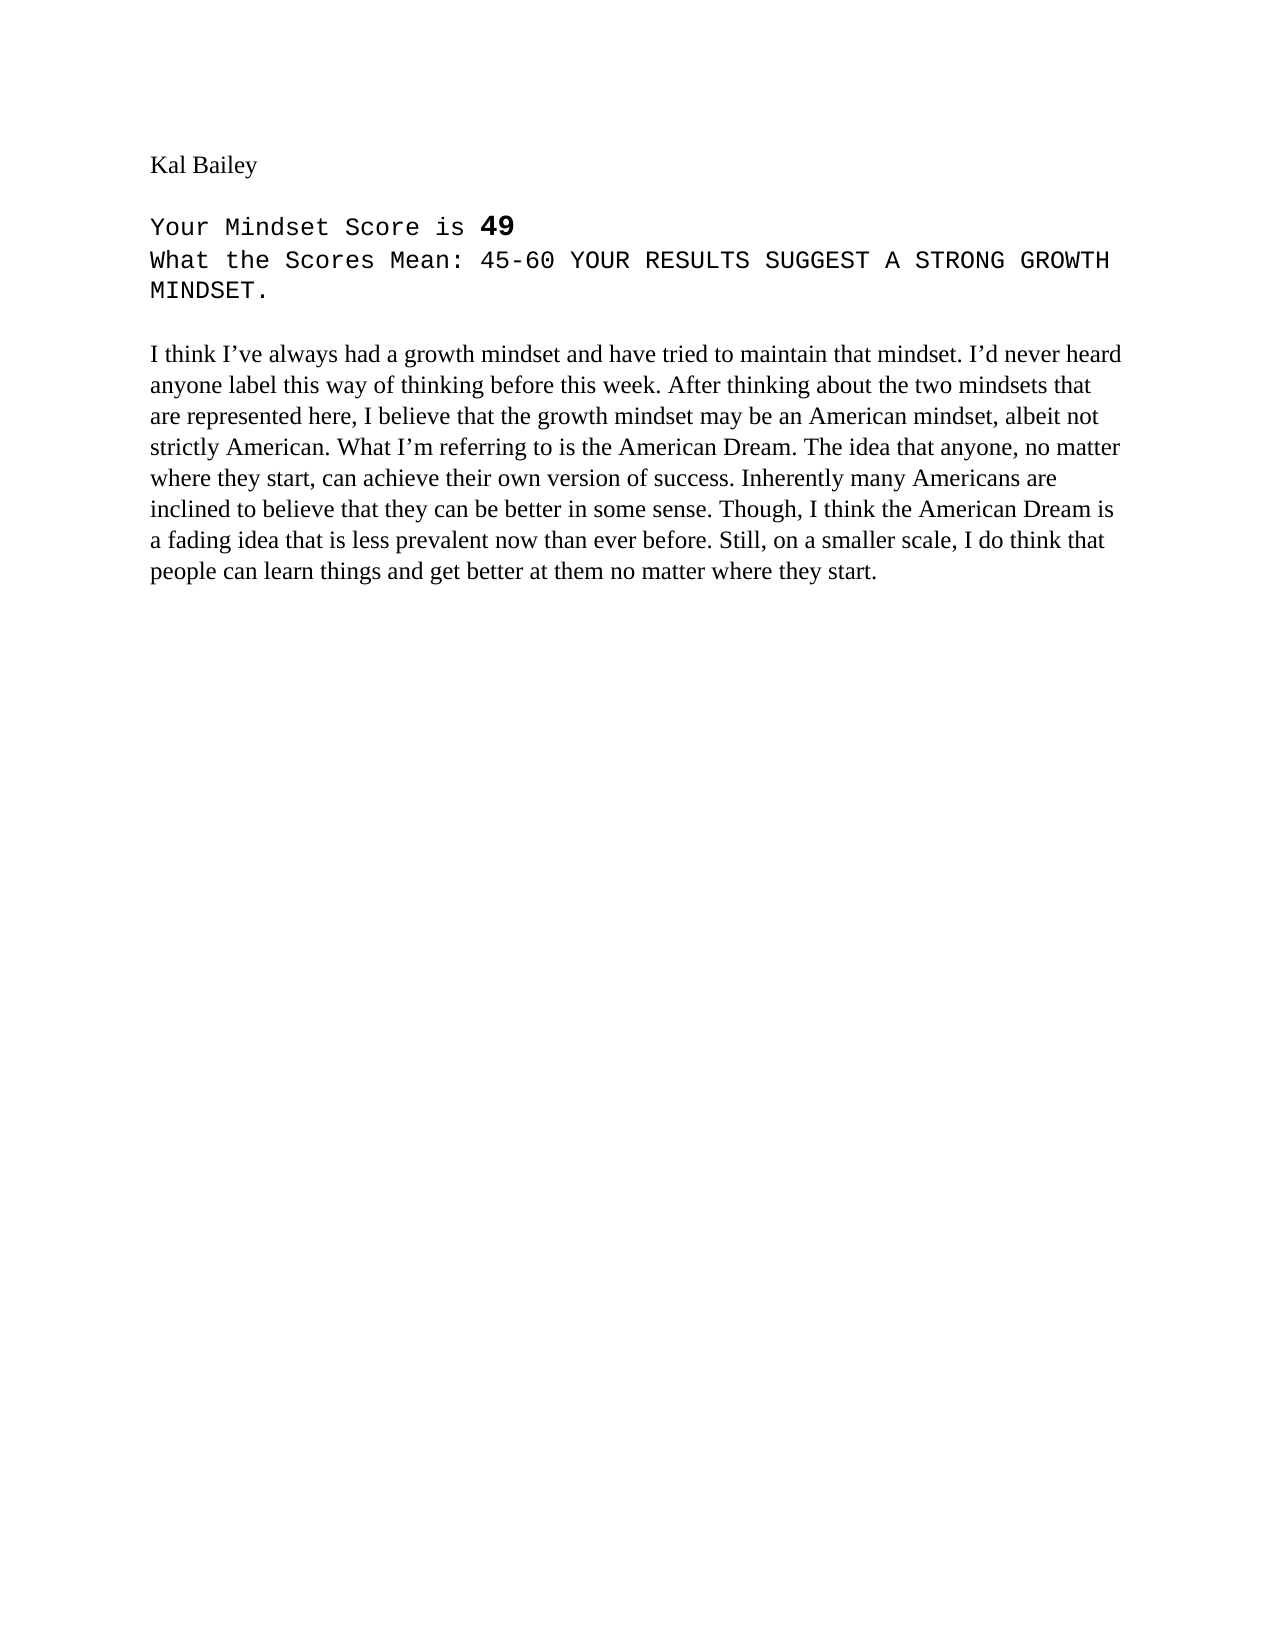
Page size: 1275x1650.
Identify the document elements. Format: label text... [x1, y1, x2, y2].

text Kal Bailey [150, 150, 1125, 179]
text What the Scores Mean: 45-60 YOUR RESULTS SUGGEST A STRONG GROWTH MINDSET. [150, 247, 1125, 306]
text I think I’ve always had a growth mindset and have tried to maintain that mindset. I’d never heard anyone label this way of thinking before this week. After thinking about the two mindsets that are represented here, I believe that the growth mindset may be an American mindset, albeit not strictly American. What I’m referring to is the American Dream. The idea that anyone, no matter where they start, can achieve their own version of success. Inherently many Americans are inclined to believe that they can be better in some sense. Though, I think the American Dream is a fading idea that is less prevalent now than ever before. Still, on a smaller scale, I do think that people can learn things and get better at them no matter where they start. [150, 339, 1125, 585]
text Your Mindset Score is 49 [150, 212, 1125, 244]
